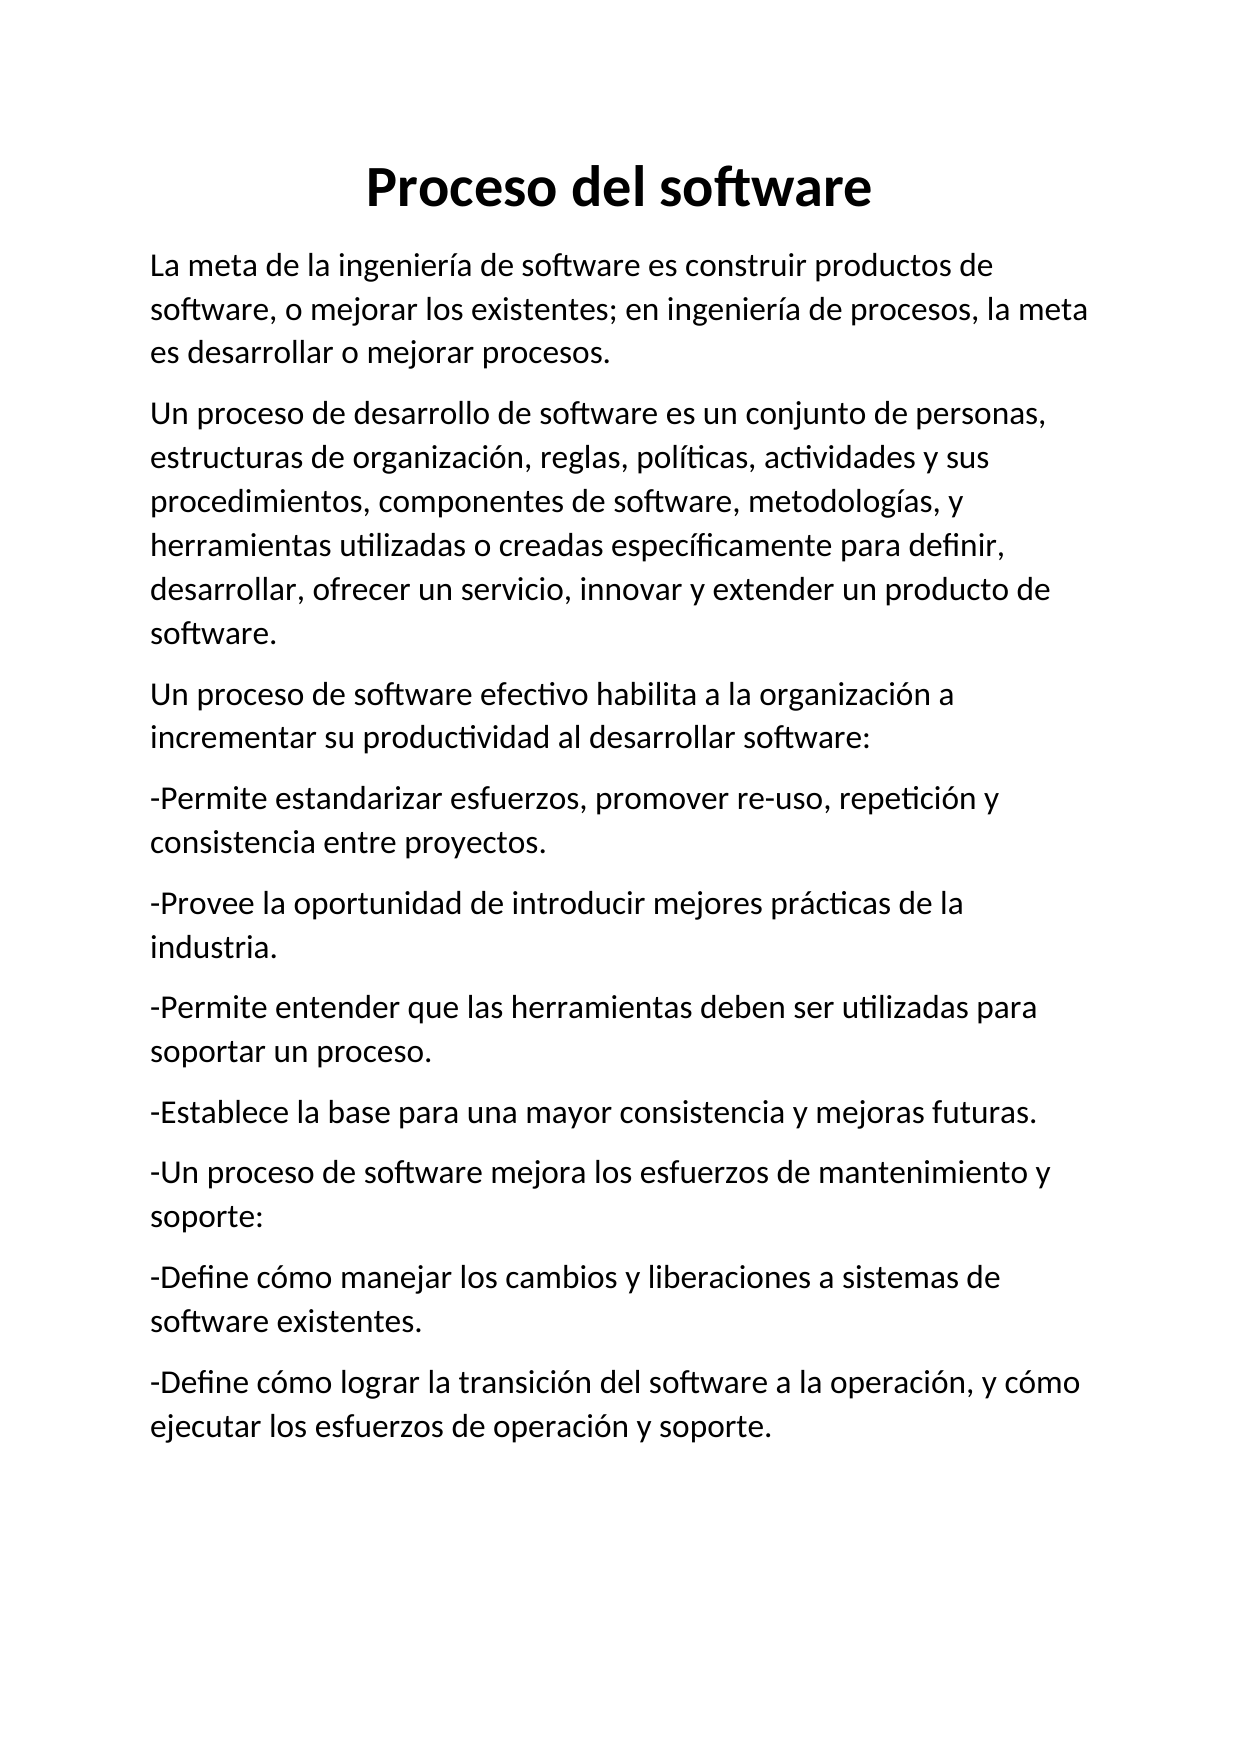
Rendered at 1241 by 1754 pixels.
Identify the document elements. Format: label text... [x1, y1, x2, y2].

text -Permite estandarizar esfuerzos, promover re-uso, repetición y consistencia entre proyectos. [150, 777, 1090, 862]
text La meta de la ingeniería de software es construir productos de software, o mejorar los existentes; en ingeniería de procesos, la meta es desarrollar o mejorar procesos. [150, 243, 1090, 372]
text Un proceso de software efectivo habilita a la organización a incrementar su productividad al desarrollar software: [150, 672, 1090, 757]
text -Permite entender que las herramientas deben ser utilizadas para soportar un proceso. [150, 986, 1090, 1071]
text -Establece la base para una mayor consistencia y mejoras futuras. [150, 1091, 1090, 1132]
text -Un proceso de software mejora los esfuerzos de mantenimiento y soporte: [150, 1151, 1090, 1236]
text Un proceso de desarrollo de software es un conjunto de personas, estructuras de organización, reglas, políticas, actividades y sus procedimientos, componentes de software, metodologías, y herramientas utilizadas o creadas específicamente para definir, desarrollar, ofrecer un servicio, innovar y extender un producto de software. [150, 392, 1090, 653]
text -Provee la oportunidad de introducir mejores prácticas de la industria. [150, 882, 1090, 966]
text Proceso del software [150, 150, 1090, 221]
text -Define cómo manejar los cambios y liberaciones a sistemas de software existentes. [150, 1256, 1090, 1341]
text -Define cómo lograr la transición del software a la operación, y cómo ejecutar los esfuerzos de operación y soporte. [150, 1361, 1090, 1445]
